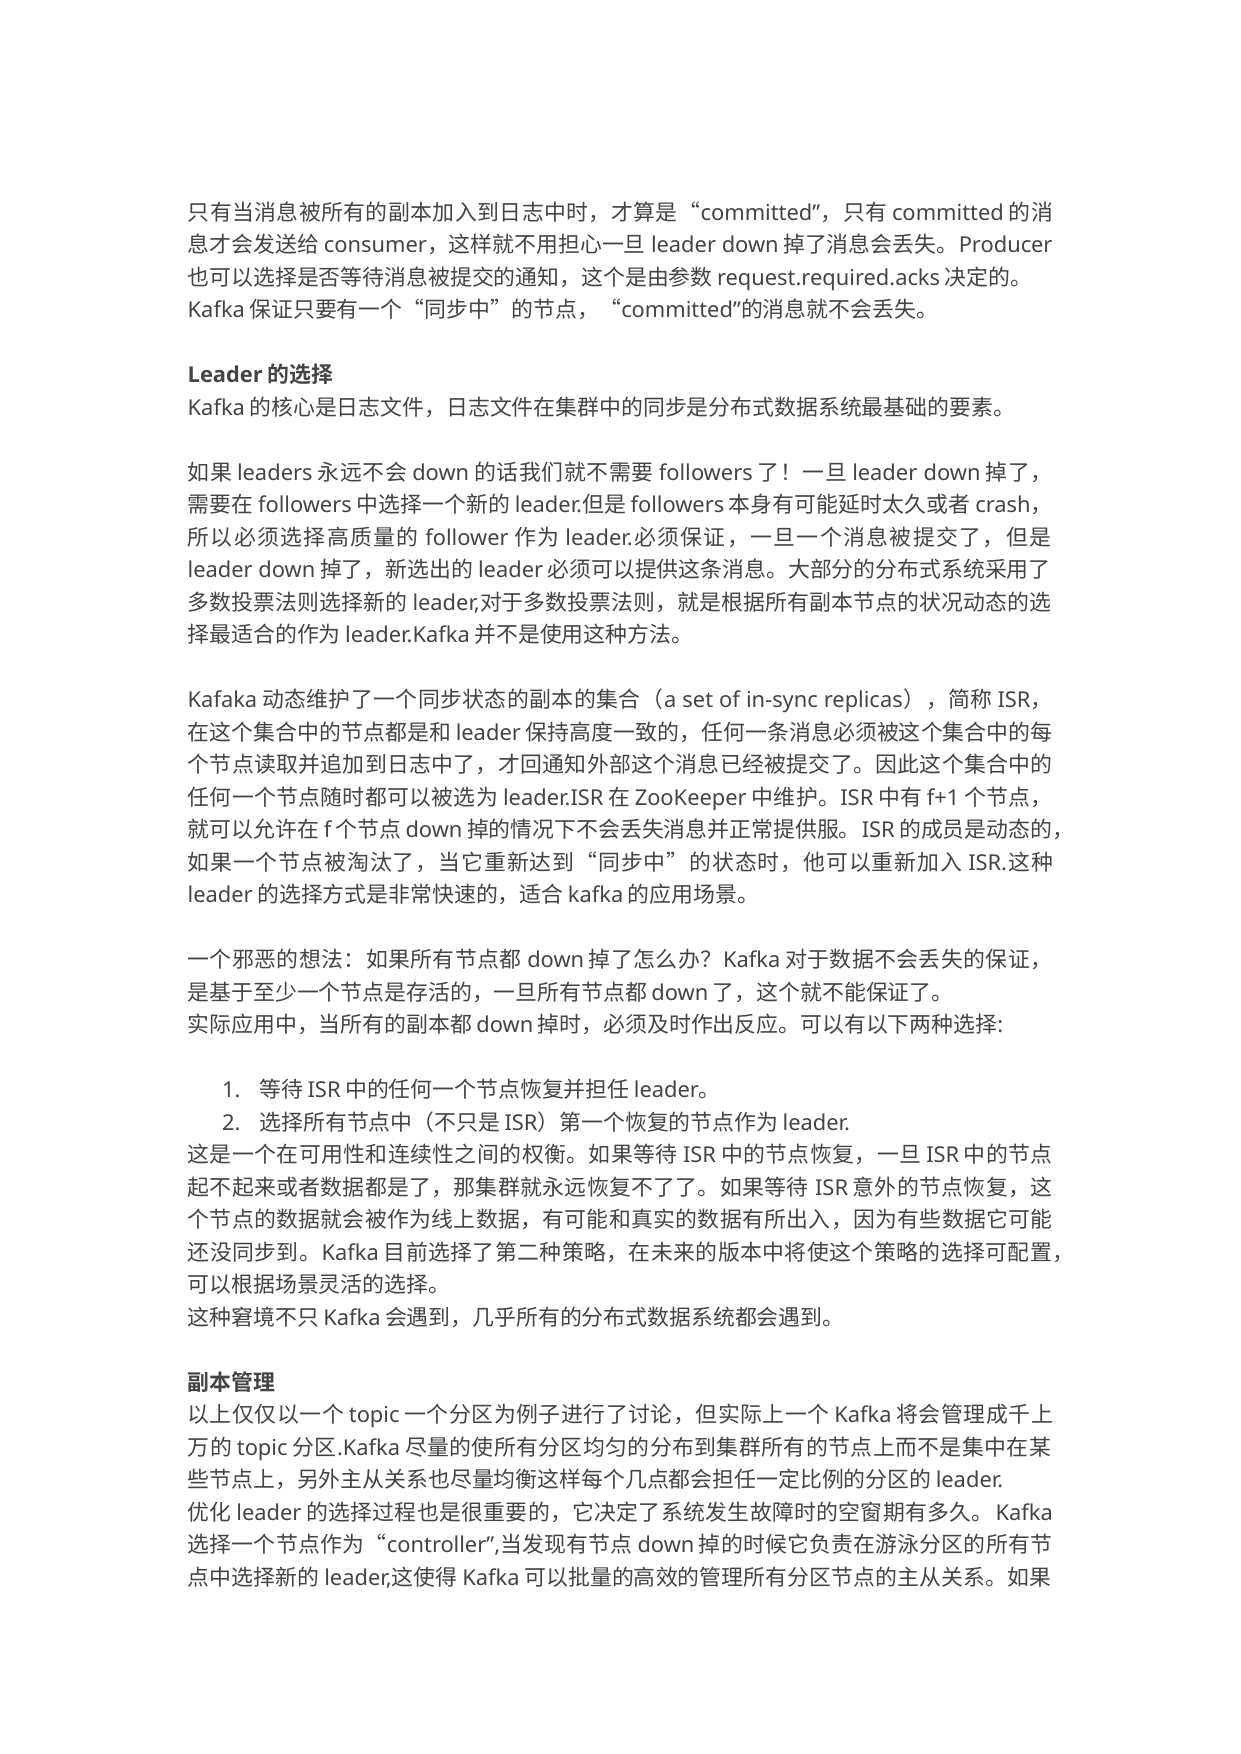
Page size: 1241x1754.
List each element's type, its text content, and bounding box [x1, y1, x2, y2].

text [187, 1137, 1053, 1592]
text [187, 162, 1053, 1072]
list 等待ISR中的任何一个节点恢复并担任leader。 [222, 1072, 1053, 1104]
list 选择所有节点中（不只是ISR）第一个恢复的节点作为leader. [222, 1104, 1053, 1137]
